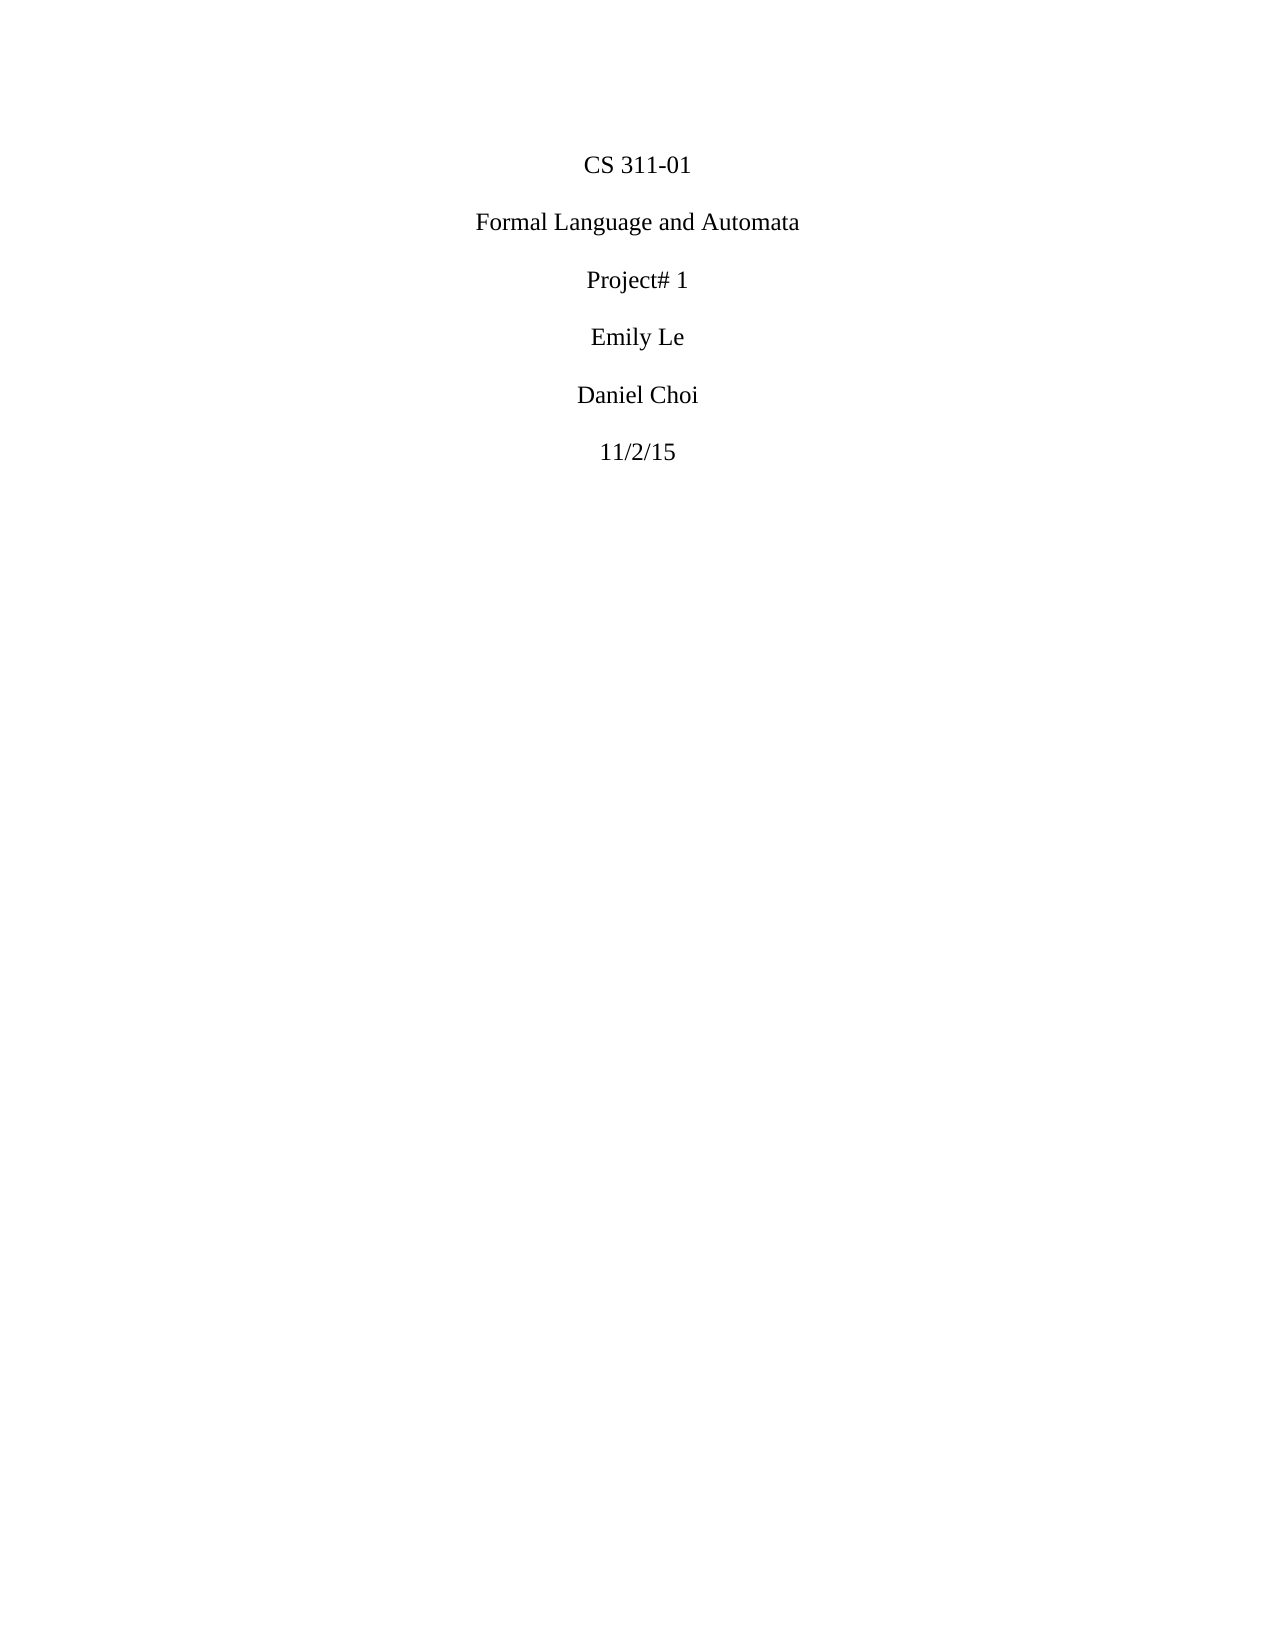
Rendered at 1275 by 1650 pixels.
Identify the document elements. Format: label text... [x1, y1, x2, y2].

text Project# 1 [150, 265, 1125, 294]
text 11/2/15 [150, 437, 1125, 466]
text Emily Le [150, 322, 1125, 351]
text Formal Language and Automata [150, 207, 1125, 236]
text CS 311-01 [150, 150, 1125, 179]
text Daniel Choi [150, 380, 1125, 409]
